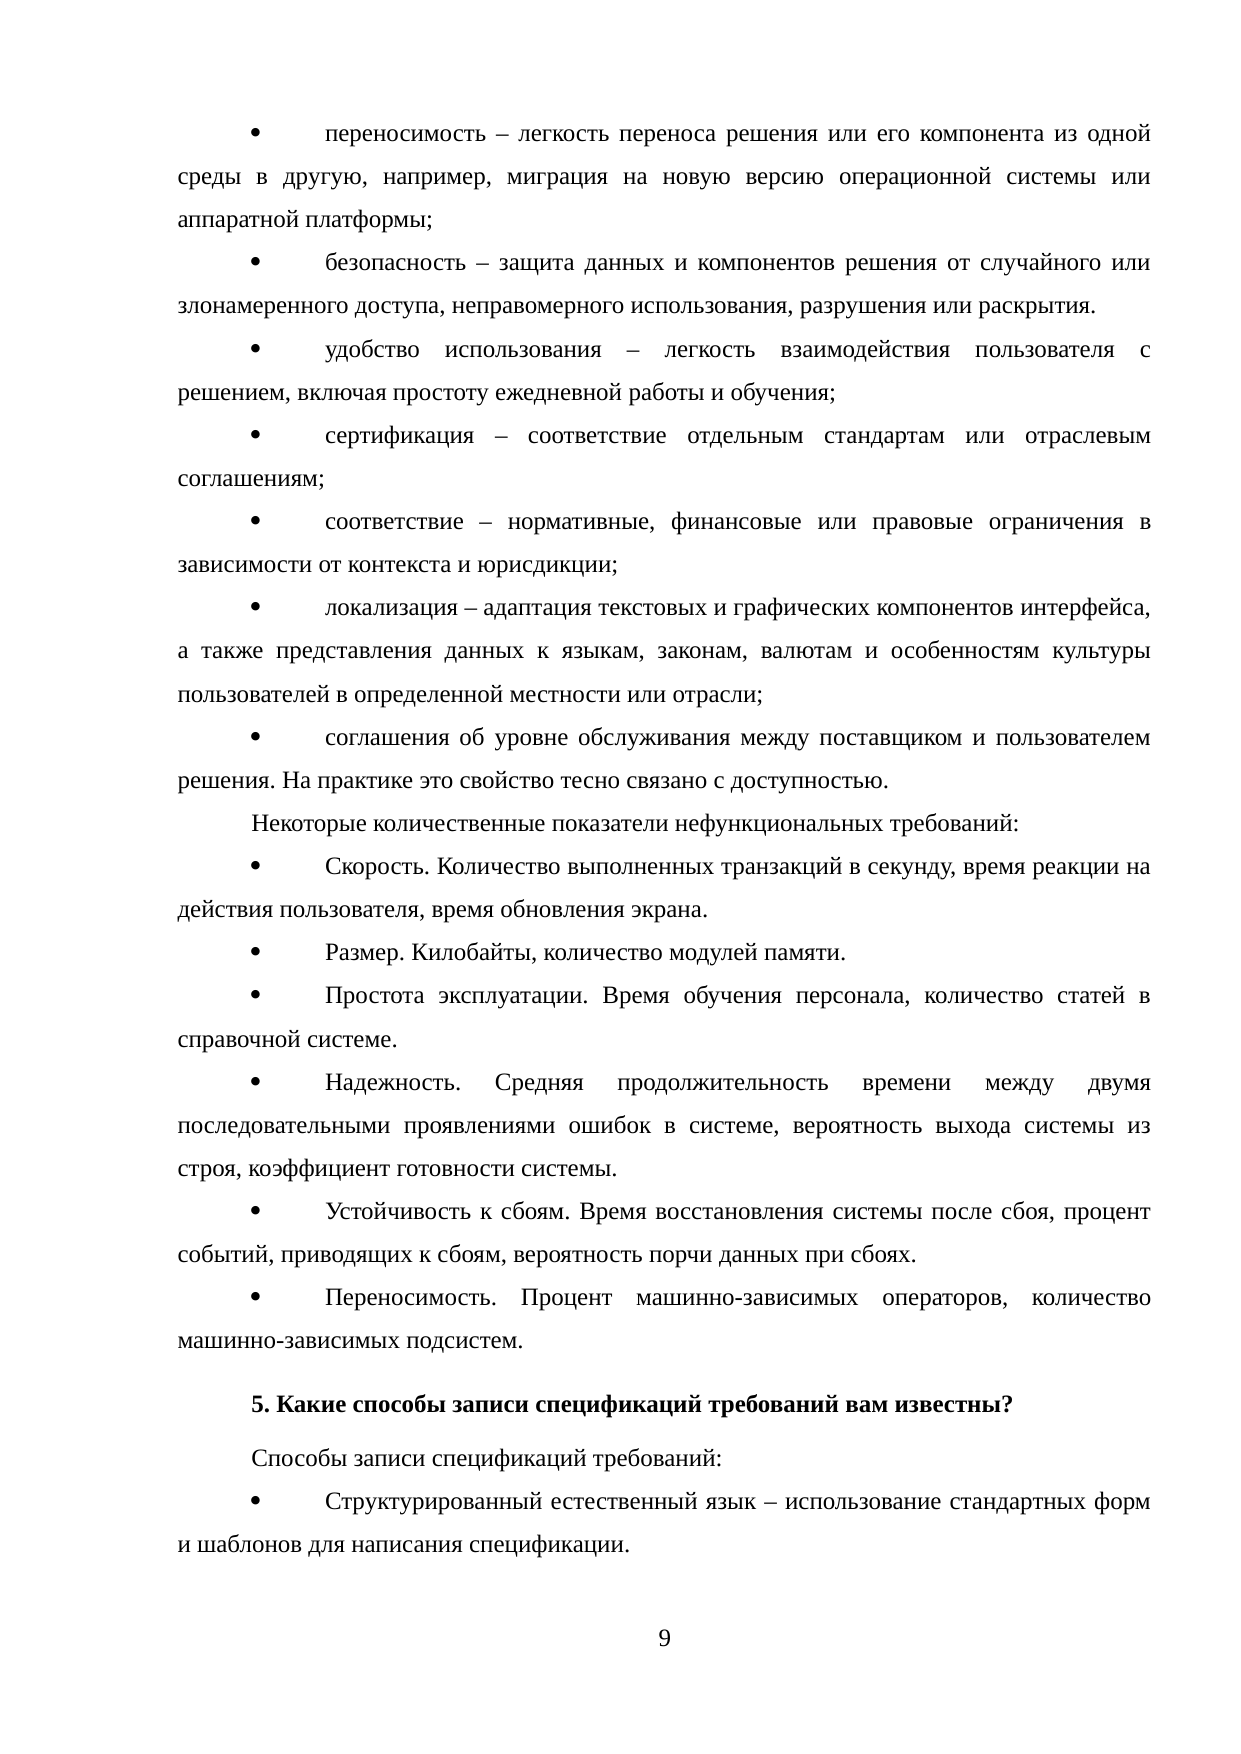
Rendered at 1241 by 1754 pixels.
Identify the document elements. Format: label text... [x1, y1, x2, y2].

list безопасность – защита данных и компонентов решения от случайного или злонамеренного доступа, неправомерного использования, разрушения или раскрытия. [177, 247, 1152, 319]
list соответствие – нормативные, финансовые или правовые ограничения в зависимости от контекста и юрисдикции; [177, 506, 1152, 578]
list Скорость. Количество выполненных транзакций в секунду, время реакции на действия пользователя, время обновления экрана. [177, 851, 1152, 923]
list Простота эксплуатации. Время обучения персонала, количество статей в справочной системе. [177, 981, 1152, 1052]
list Размер. Килобайты, количество модулей памяти. [177, 937, 1152, 966]
list Переносимость. Процент машинно-зависимых операторов, количество машинно-зависимых подсистем. [177, 1282, 1152, 1354]
list переносимость – легкость переноса решения или его компонента из одной среды в другую, например, миграция на новую версию операционной системы или аппаратной платформы; [177, 118, 1152, 233]
text Некоторые количественные показатели нефункциональных требований: [177, 808, 1152, 837]
list Устойчивость к сбоям. Время восстановления системы после сбоя, процент событий, приводящих к сбоям, вероятность порчи данных при сбоях. [177, 1196, 1152, 1268]
list локализация – адаптация текстовых и графических компонентов интерфейса, а также представления данных к языкам, законам, валютам и особенностям культуры пользователей в определенной местности или отрасли; [177, 592, 1152, 707]
list Структурированный естественный язык – использование стандартных форм и шаблонов для написания спецификации. [177, 1486, 1152, 1558]
list Надежность. Средняя продолжительность времени между двумя последовательными проявлениями ошибок в системе, вероятность выхода системы из строя, коэффициент готовности системы. [177, 1067, 1152, 1182]
text 5. Какие способы записи спецификаций требований вам известны? [177, 1389, 1152, 1418]
list соглашения об уровне обслуживания между поставщиком и пользователем решения. На практике это свойство тесно связано с доступностью. [177, 722, 1152, 794]
list удобство использования – легкость взаимодействия пользователя с решением, включая простоту ежедневной работы и обучения; [177, 334, 1152, 406]
list сертификация – соответствие отдельным стандартам или отраслевым соглашениям; [177, 420, 1152, 492]
text Способы записи спецификаций требований: [177, 1443, 1152, 1472]
